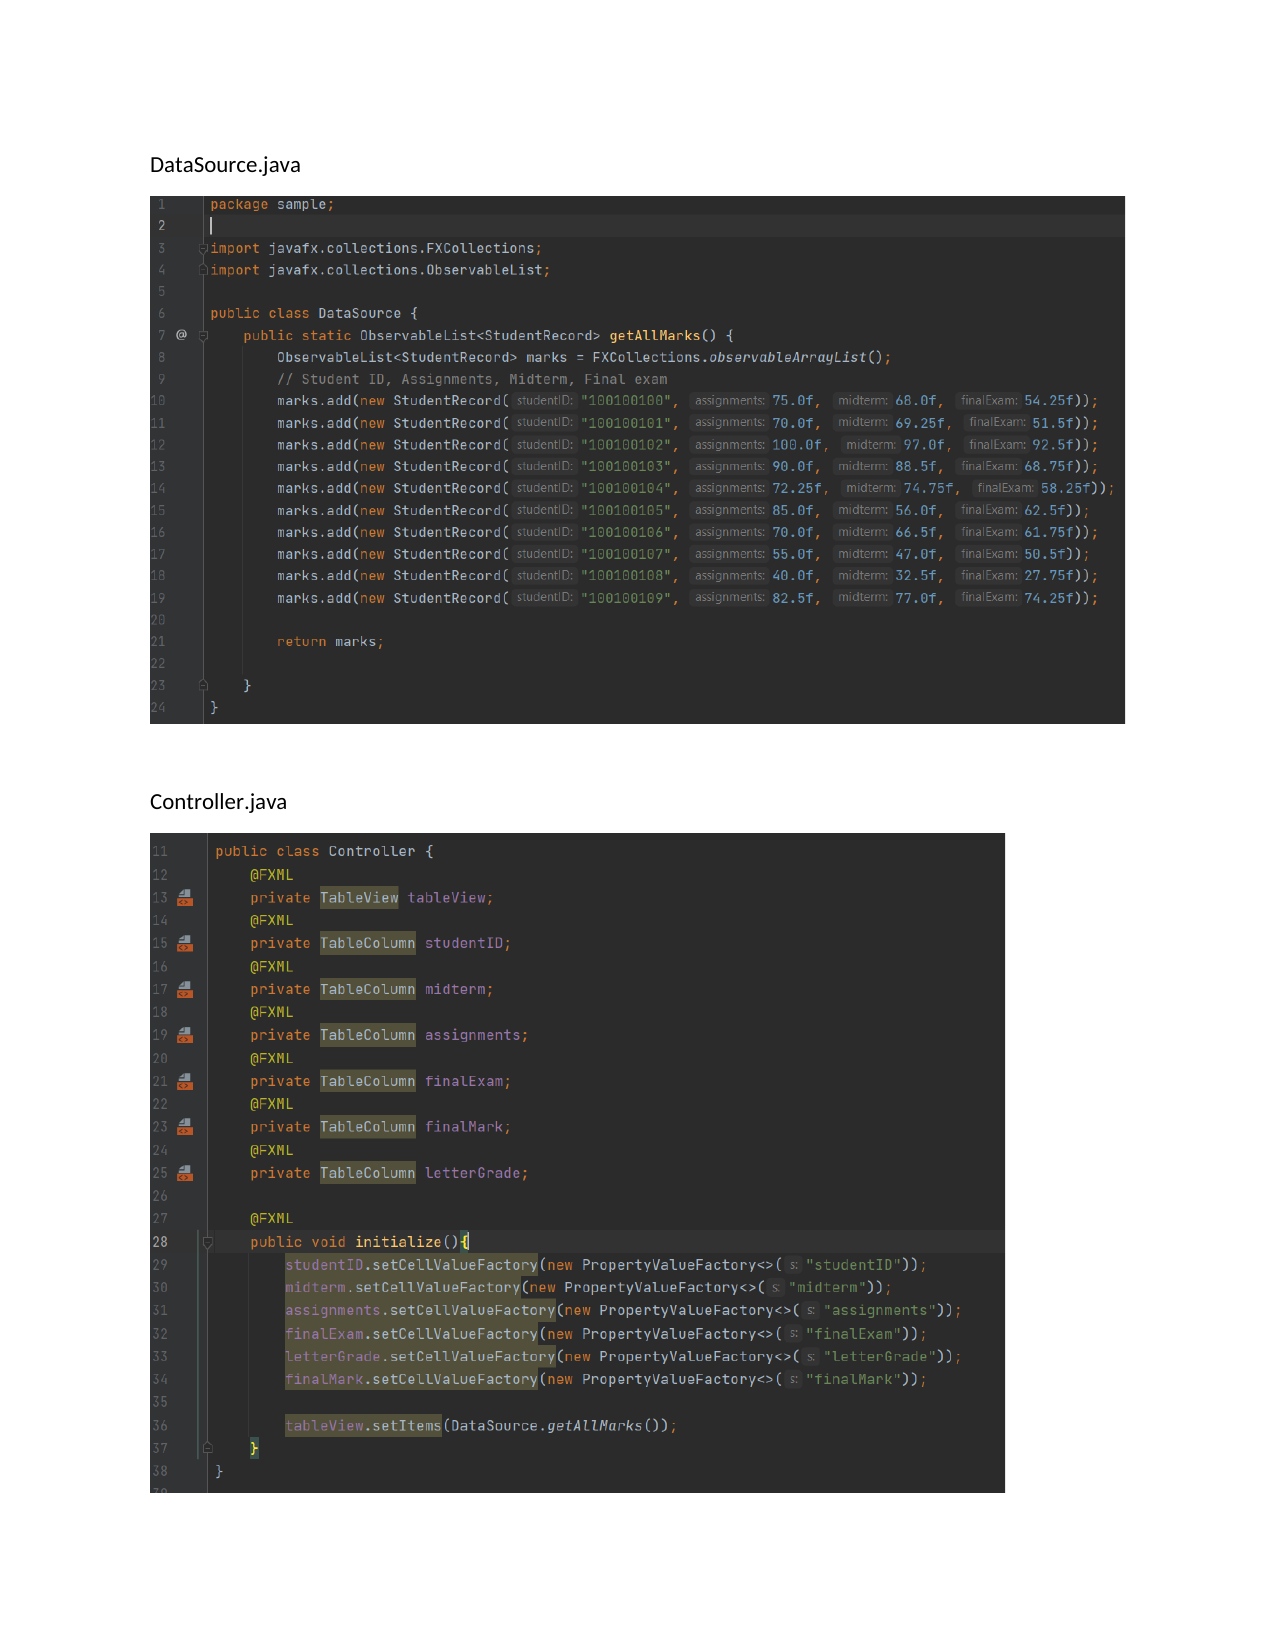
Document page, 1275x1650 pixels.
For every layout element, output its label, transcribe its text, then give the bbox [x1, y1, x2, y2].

picture [150, 833, 1005, 1493]
picture [150, 196, 1125, 724]
text Controller.java [150, 787, 1125, 816]
text DataSource.java [150, 150, 1125, 178]
